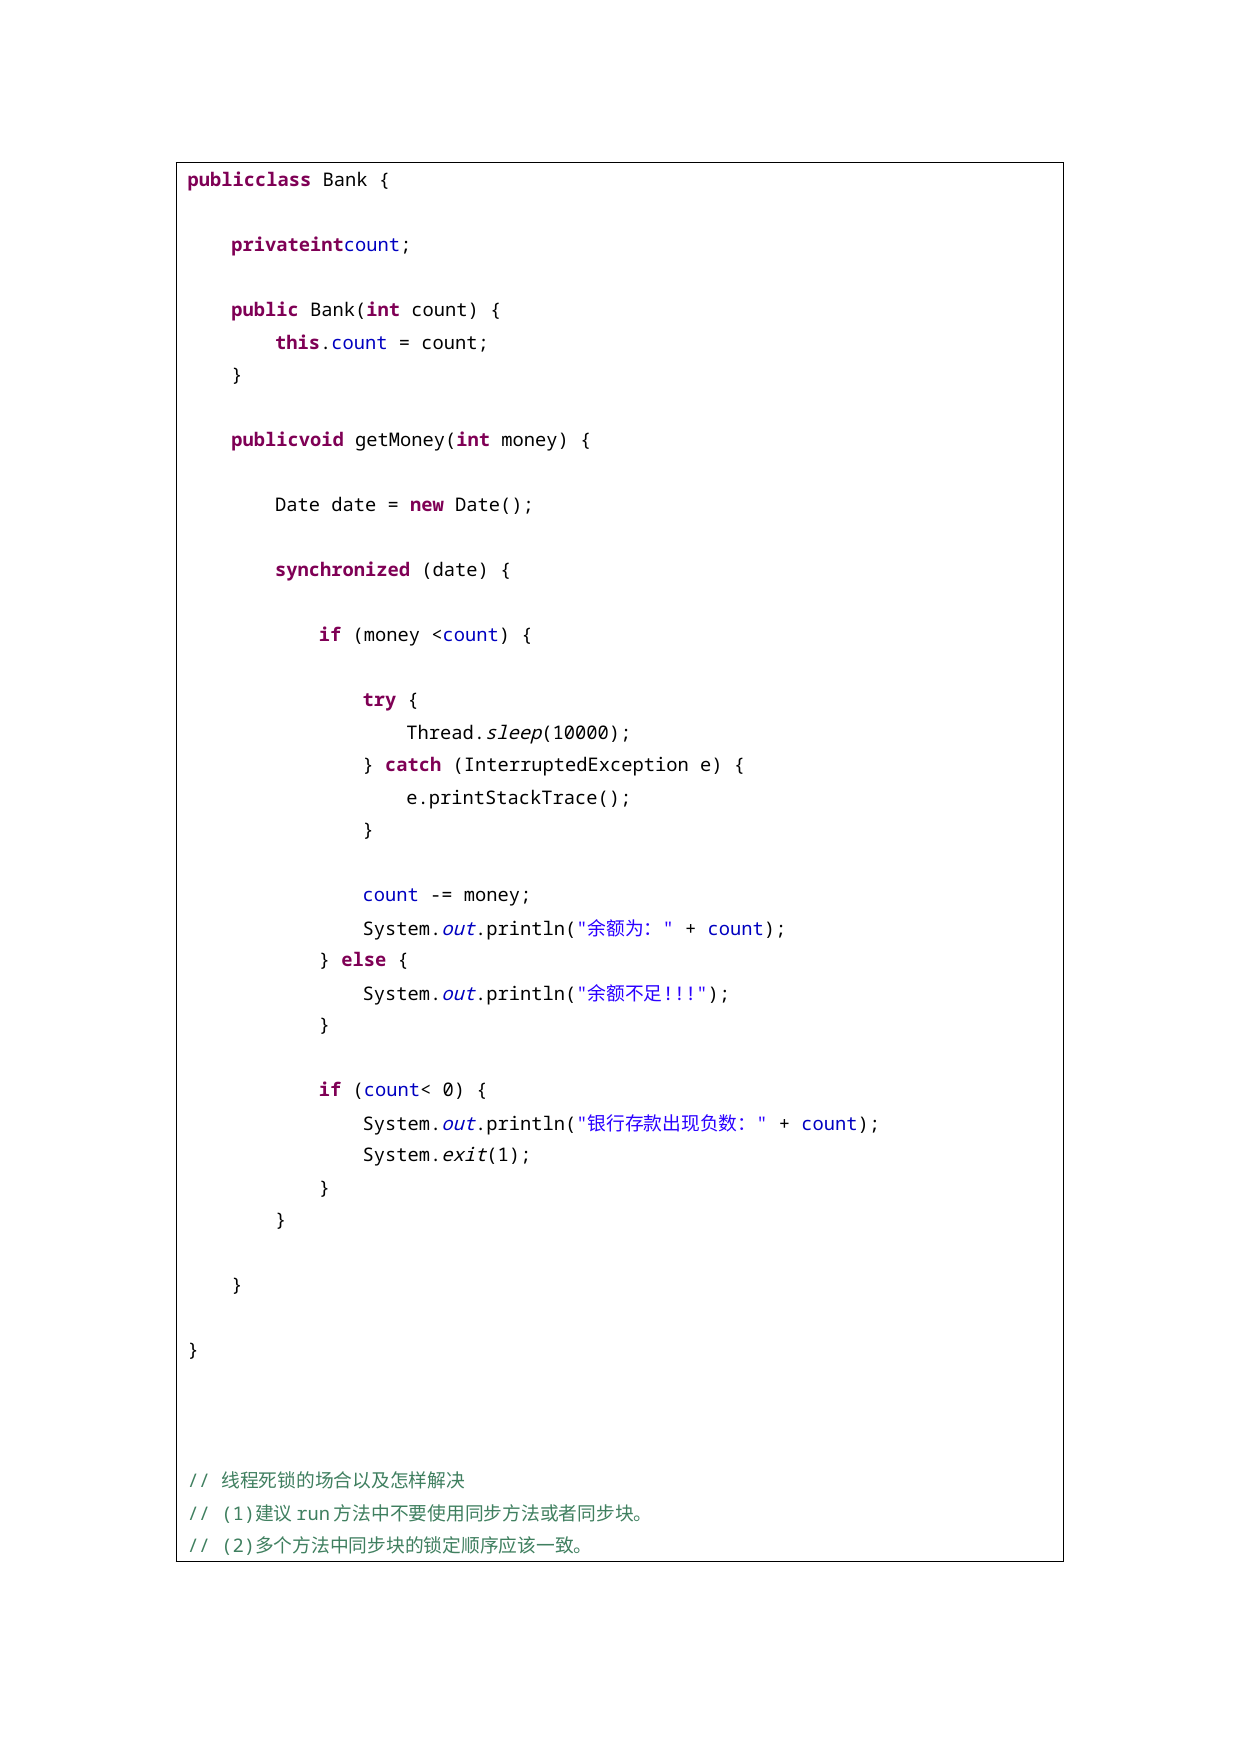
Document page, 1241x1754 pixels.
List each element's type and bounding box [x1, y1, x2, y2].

table_header [177, 163, 1063, 1561]
